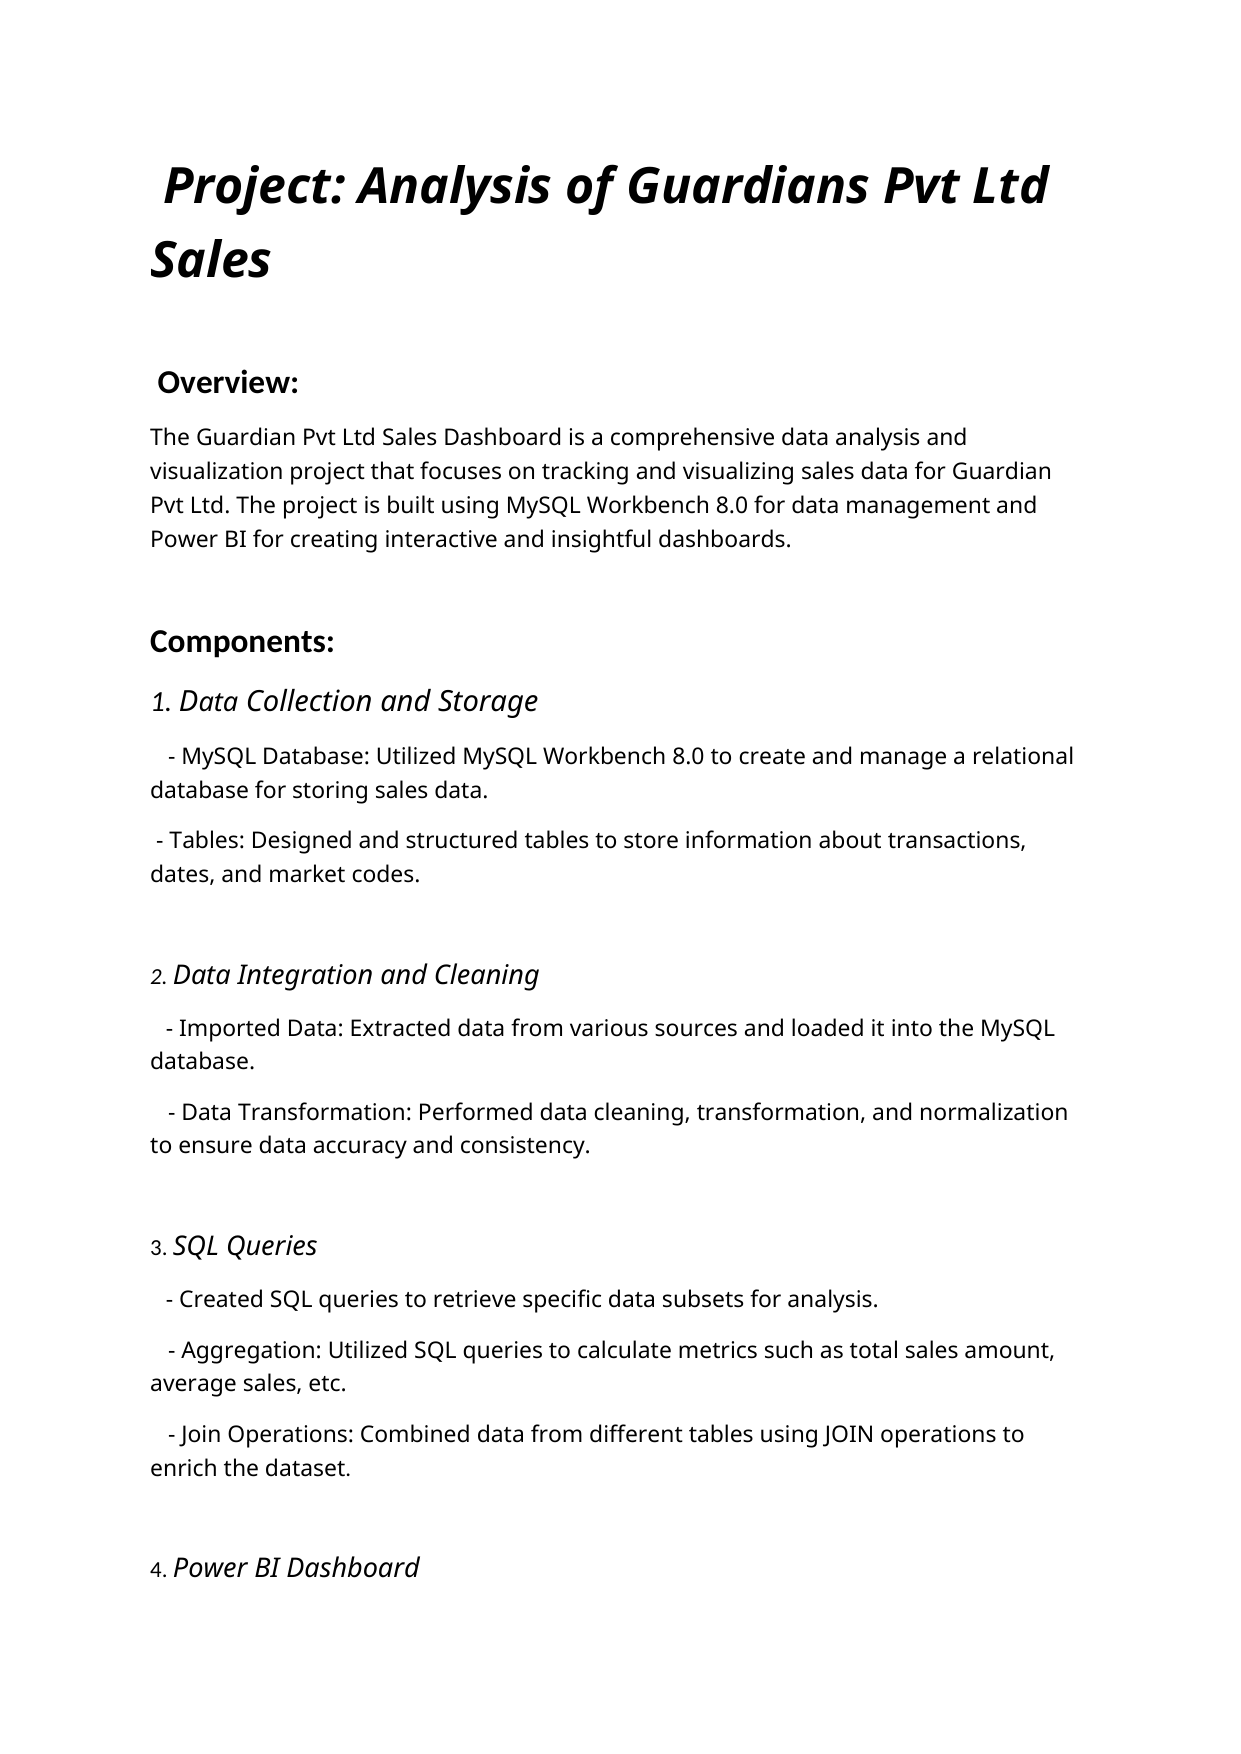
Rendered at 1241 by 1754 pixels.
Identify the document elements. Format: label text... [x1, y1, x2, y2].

text - Aggregation: Utilized SQL queries to calculate metrics such as total sales amount, average sales, etc. [150, 1334, 1090, 1399]
text - Join Operations: Combined data from different tables using JOIN operations to enrich the dataset. [150, 1418, 1090, 1483]
text 4. Power BI Dashboard [150, 1549, 1090, 1586]
text Components: [150, 620, 1090, 661]
text The Guardian Pvt Ltd Sales Dashboard is a comprehensive data analysis and visualization project that focuses on tracking and visualizing sales data for Guardian Pvt Ltd. The project is built using MySQL Workbench 8.0 for data management and Power BI for creating interactive and insightful dashboards. [150, 421, 1090, 554]
text Project: Analysis of Guardians Pvt Ltd Sales [150, 150, 1090, 292]
text 3. SQL Queries [150, 1227, 1090, 1264]
text - Imported Data: Extracted data from various sources and loaded it into the MySQL database. [150, 1012, 1090, 1077]
text - Created SQL queries to retrieve specific data subsets for analysis. [150, 1283, 1090, 1314]
text 2. Data Integration and Cleaning [150, 955, 1090, 992]
text 1. Data Collection and Storage [150, 680, 1090, 720]
text - Tables: Designed and structured tables to store information about transactions, dates, and market codes. [150, 824, 1090, 889]
text - Data Transformation: Performed data cleaning, transformation, and normalization to ensure data accuracy and consistency. [150, 1096, 1090, 1161]
text - MySQL Database: Utilized MySQL Workbench 8.0 to create and manage a relational database for storing sales data. [150, 740, 1090, 805]
text Overview: [150, 361, 1090, 401]
